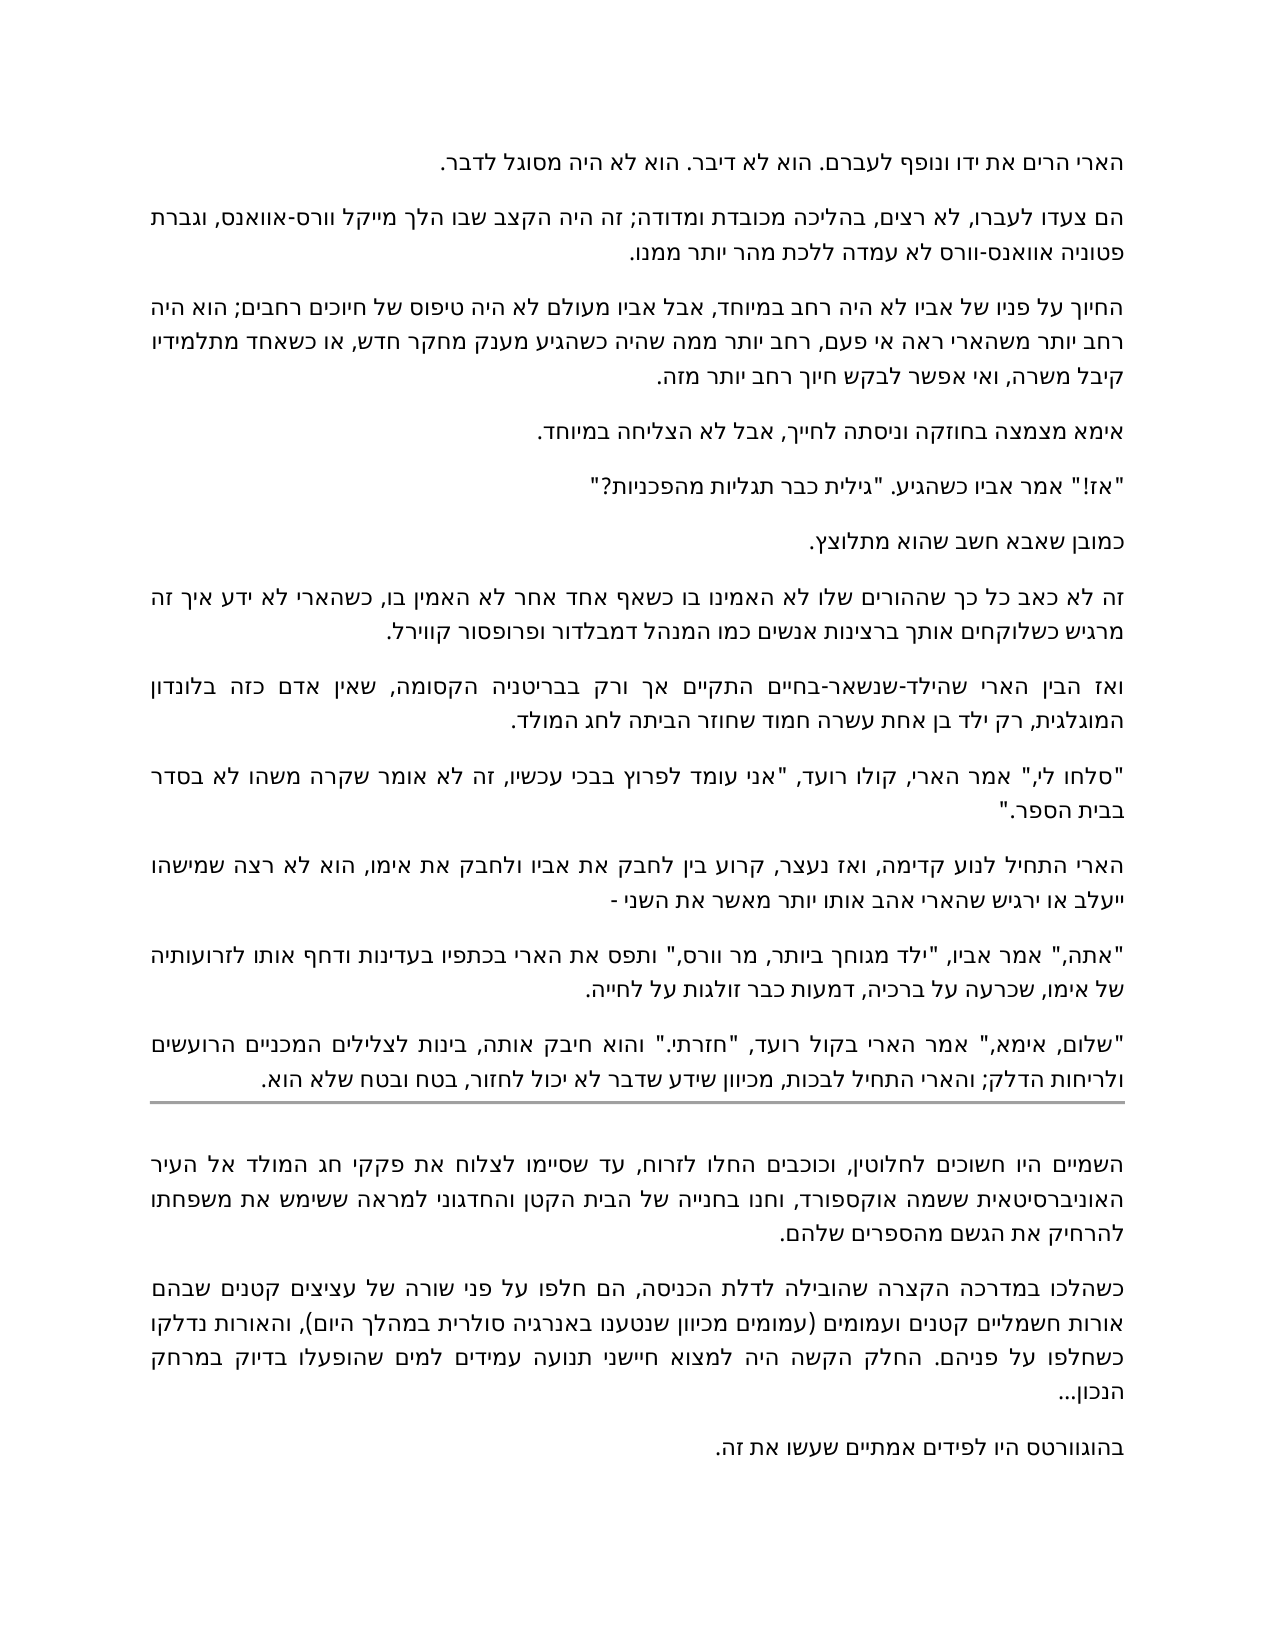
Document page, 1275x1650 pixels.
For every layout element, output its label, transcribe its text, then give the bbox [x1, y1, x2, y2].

text "אתה," אמר אביו, "ילד מגוחך ביותר, מר וורס," ותפס את הארי בכתפיו בעדינות ודחף אותו לזרועותיה של אימו, שכרעה על ברכיה, דמעות כבר זולגות על לחייה. [150, 943, 1125, 1007]
text החיוך על פניו של אביו לא היה רחב במיוחד, אבל אביו מעולם לא היה טיפוס של חיוכים רחבים; הוא היה רחב יותר משהארי ראה אי פעם, רחב יותר ממה שהיה כשהגיע מענק מחקר חדש, או כשאחד מתלמידיו קיבל משרה, ואי אפשר לבקש חיוך רחב יותר מזה. [150, 295, 1125, 393]
text "שלום, אימא," אמר הארי בקול רועד, "חזרתי." והוא חיבק אותה, בינות לצלילים המכניים הרועשים ולריחות הדלק; והארי התחיל לבכות, מכיוון שידע שדבר לא יכול לחזור, בטח ובטח שלא הוא. [150, 1032, 1125, 1097]
text זה לא כאב כל כך שההורים שלו לא האמינו בו כשאף אחד אחר לא האמין בו, כשהארי לא ידע איך זה מרגיש כשלוקחים אותך ברצינות אנשים כמו המנהל דמבלדור ופרופסור קווירל. [150, 584, 1125, 649]
text השמיים היו חשוכים לחלוטין, וכוכבים החלו לזרוח, עד שסיימו לצלוח את פקקי חג המולד אל העיר האוניברסיטאית ששמה אוקספורד, וחנו בחנייה של הבית הקטן והחדגוני למראה ששימש את משפחתו להרחיק את הגשם מהספרים שלהם. [150, 1152, 1125, 1251]
text ואז הבין הארי שהילד-שנשאר-בחיים התקיים אך ורק בבריטניה הקסומה, שאין אדם כזה בלונדון המוגלגית, רק ילד בן אחת עשרה חמוד שחוזר הביתה לחג המולד. [150, 674, 1125, 738]
text כשהלכו במדרכה הקצרה שהובילה לדלת הכניסה, הם חלפו על פני שורה של עציצים קטנים שבהם אורות חשמליים קטנים ועמומים (עמומים מכיוון שנטענו באנרגיה סולרית במהלך היום), והאורות נדלקו כשחלפו על פניהם. החלק הקשה היה למצוא חיישני תנועה עמידים למים שהופעלו בדיוק במרחק הנכון… [150, 1276, 1125, 1409]
text הם צעדו לעברו, לא רצים, בהליכה מכובדת ומדודה; זה היה הקצב שבו הלך מייקל וורס-אוואנס, וגברת פטוניה אוואנס-וורס לא עמדה ללכת מהר יותר ממנו. [150, 205, 1125, 269]
text "סלחו לי," אמר הארי, קולו רועד, "אני עומד לפרוץ בבכי עכשיו, זה לא אומר שקרה משהו לא בסדר בבית הספר." [150, 763, 1125, 828]
text "אז!" אמר אביו כשהגיע. "גילית כבר תגליות מהפכניות?" [150, 474, 1125, 504]
text בהוגוורטס היו לפידים אמתיים שעשו את זה. [150, 1434, 1125, 1464]
text אימא מצמצה בחוזקה וניסתה לחייך, אבל לא הצליחה במיוחד. [150, 419, 1125, 449]
text הארי הרים את ידו ונופף לעברם. הוא לא דיבר. הוא לא היה מסוגל לדבר. [150, 150, 1125, 180]
text כמובן שאבא חשב שהוא מתלוצץ. [150, 529, 1125, 559]
text הארי התחיל לנוע קדימה, ואז נעצר, קרוע בין לחבק את אביו ולחבק את אימו, הוא לא רצה שמישהו ייעלב או ירגיש שהארי אהב אותו יותר מאשר את השני - [150, 853, 1125, 917]
